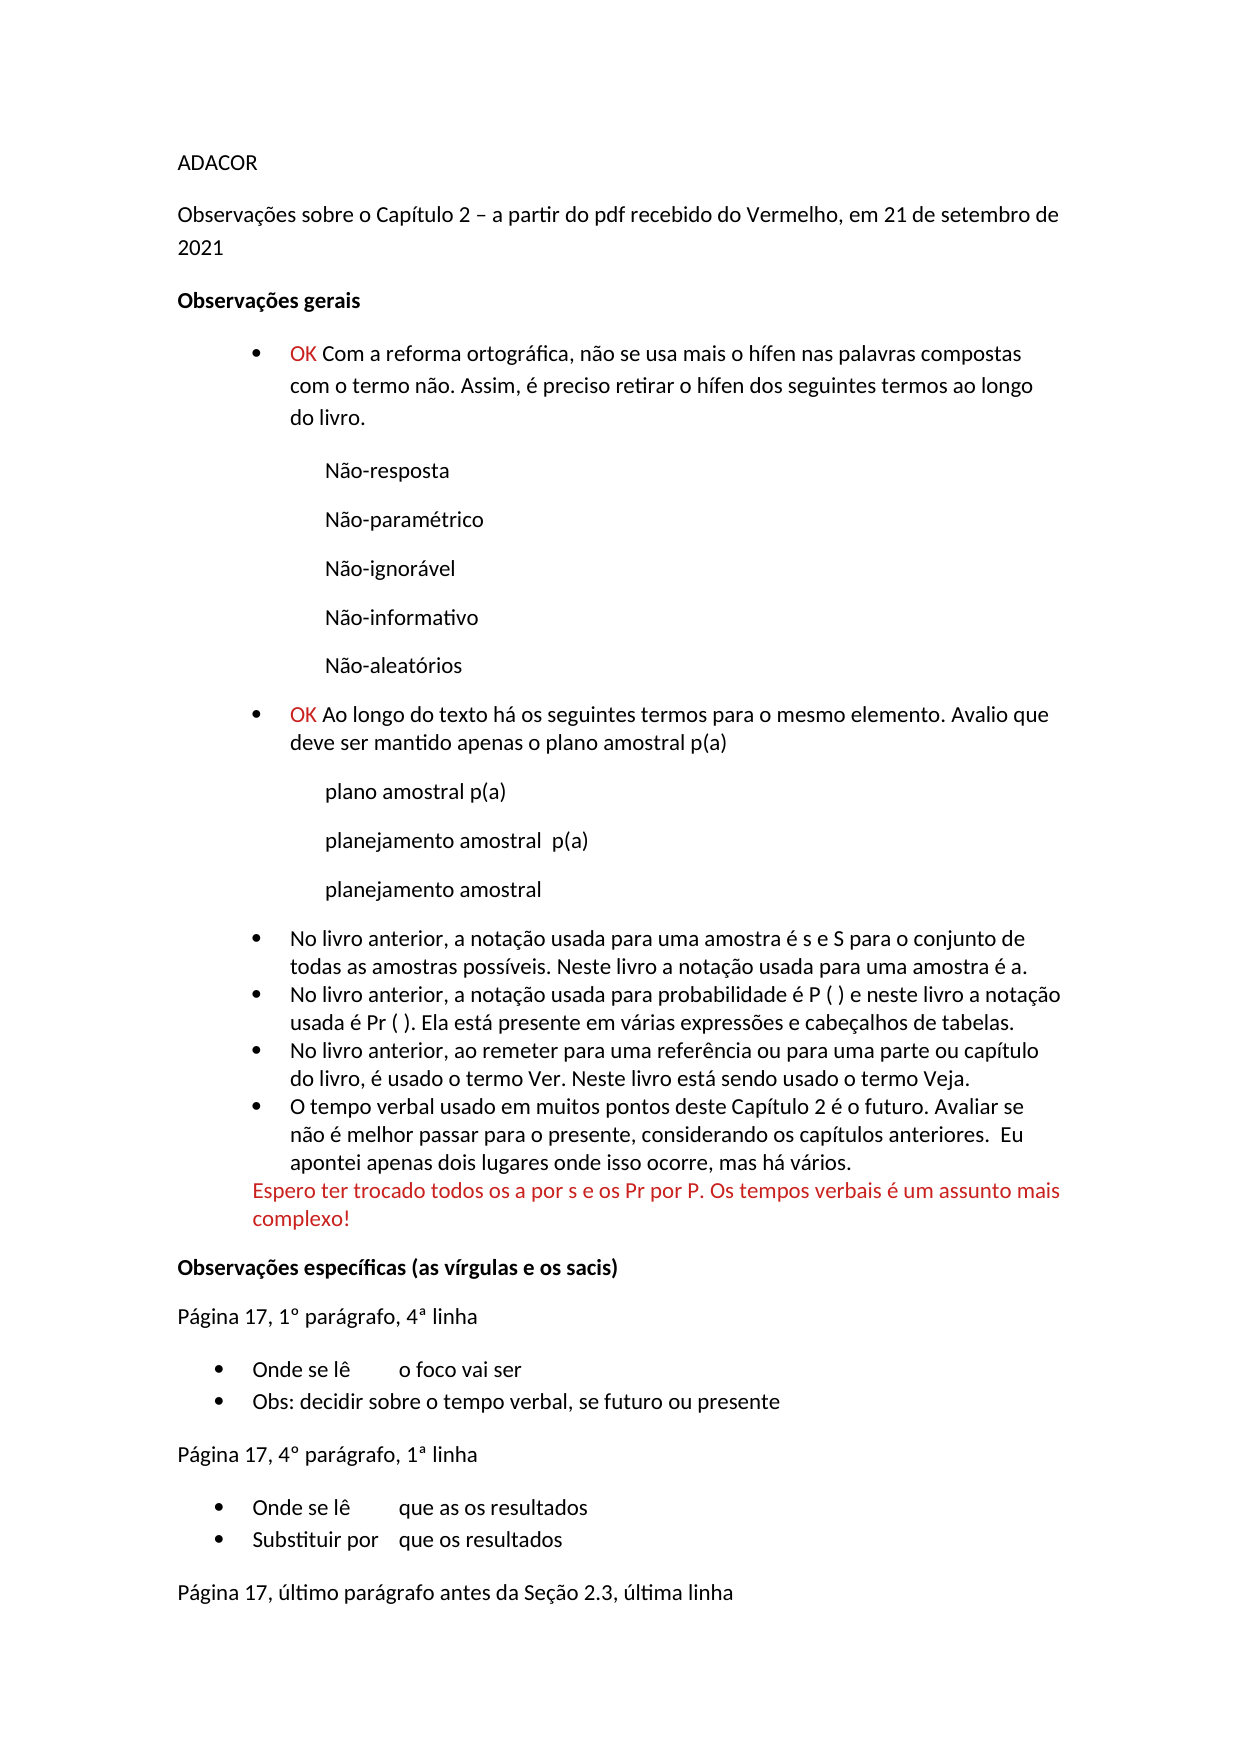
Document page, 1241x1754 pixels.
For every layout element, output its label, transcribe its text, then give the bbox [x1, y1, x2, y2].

text Observações sobre o Capítulo 2 – a partir do pdf recebido do Vermelho, em 21 de setembro de 2021 [177, 201, 1063, 261]
text Observações específicas (as vírgulas e os sacis) [177, 1253, 1063, 1281]
list No livro anterior, a notação usada para probabilidade é P ( ) e neste livro a notação usada é Pr ( ). Ela está presente em várias expressões e cabeçalhos de tabelas. [252, 980, 1063, 1036]
list O tempo verbal usado em muitos pontos deste Capítulo 2 é o futuro. Avaliar se não é melhor passar para o presente, considerando os capítulos anteriores. Eu apontei apenas dois lugares onde isso ocorre, mas há vários. [252, 1092, 1063, 1176]
list OK Com a reforma ortográfica, não se usa mais o hífen nas palavras compostas com o termo não. Assim, é preciso retirar o hífen dos seguintes termos ao longo do livro. [252, 339, 1063, 431]
list Substituir por que os resultados [215, 1525, 1063, 1553]
text plano amostral p(a) [325, 777, 1063, 805]
list No livro anterior, ao remeter para uma referência ou para uma parte ou capítulo do livro, é usado o termo Ver. Neste livro está sendo usado o termo Veja. [252, 1036, 1063, 1092]
list Onde se lê o foco vai ser [215, 1355, 1063, 1383]
text planejamento amostral p(a) [325, 826, 1063, 854]
text Página 17, último parágrafo antes da Seção 2.3, última linha [177, 1578, 1063, 1606]
text Não-informativo [325, 603, 1063, 631]
text Página 17, 1º parágrafo, 4ª linha [177, 1302, 1063, 1330]
list No livro anterior, a notação usada para uma amostra é s e S para o conjunto de todas as amostras possíveis. Neste livro a notação usada para uma amostra é a. [252, 924, 1063, 980]
list OK Ao longo do texto há os seguintes termos para o mesmo elemento. Avalio que deve ser mantido apenas o plano amostral p(a) [252, 701, 1063, 757]
list Espero ter trocado todos os a por s e os Pr por P. Os tempos verbais é um assunto mais complexo! [252, 1176, 1063, 1232]
text Não-resposta [325, 456, 1063, 484]
text Não-aleatórios [325, 652, 1063, 680]
list Onde se lê que as os resultados [215, 1493, 1063, 1521]
text Página 17, 4º parágrafo, 1ª linha [177, 1440, 1063, 1468]
text planejamento amostral [325, 875, 1063, 903]
text Observações gerais [177, 286, 1063, 314]
text ADACOR [177, 148, 1063, 176]
text Não-ignorável [325, 554, 1063, 582]
list Obs: decidir sobre o tempo verbal, se futuro ou presente [215, 1387, 1063, 1415]
text Não-paramétrico [325, 505, 1063, 533]
